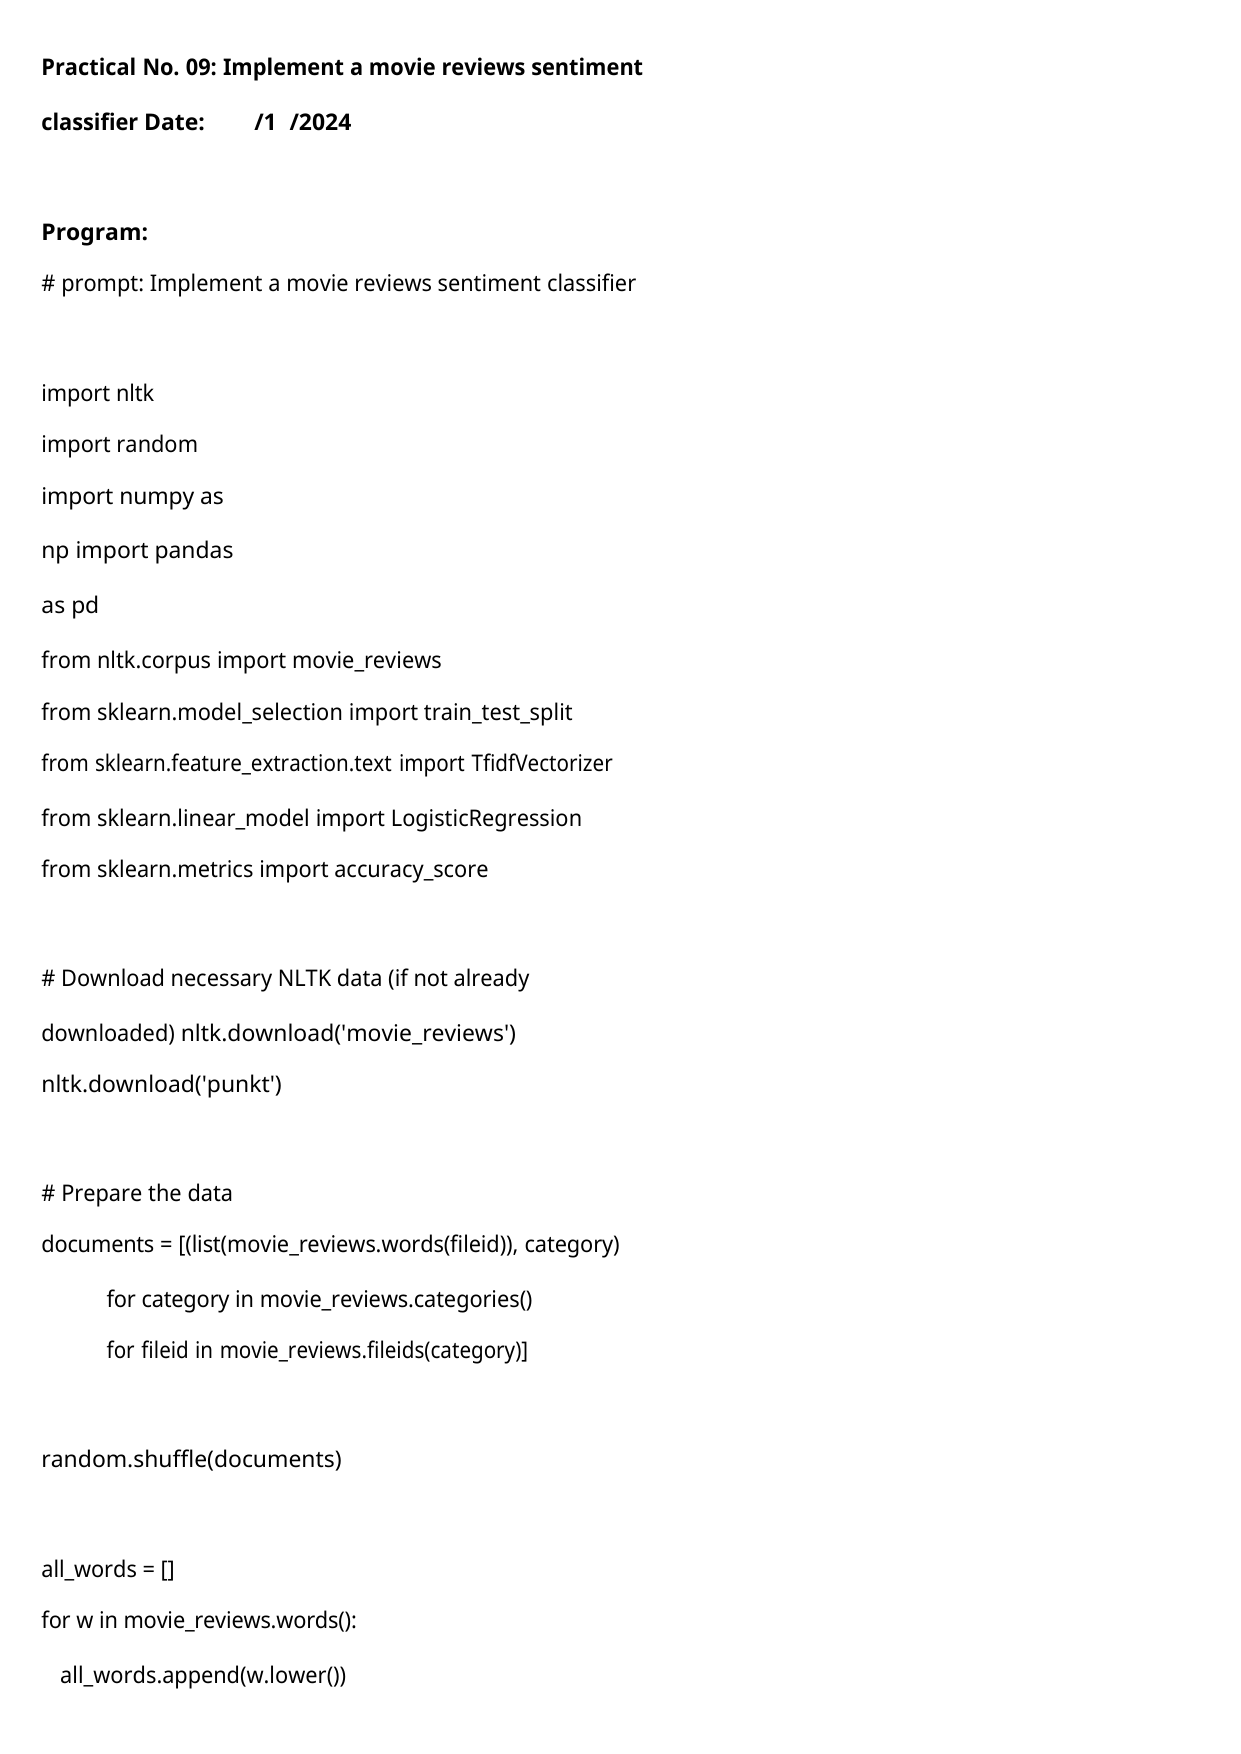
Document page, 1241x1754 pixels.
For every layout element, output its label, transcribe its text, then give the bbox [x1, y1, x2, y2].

text Program: [41, 216, 1211, 247]
text # Prepare the data [41, 1176, 1211, 1208]
text all_words = [] [41, 1553, 1211, 1584]
text nltk.download('punkt') [41, 1072, 1211, 1098]
text from nltk.corpus import movie_reviews [41, 644, 1211, 675]
text import numpy as np import pandas as pd [41, 480, 244, 620]
text # prompt: Implement a movie reviews sentiment classifier [41, 267, 1211, 298]
subtitle Practical No. 09: Implement a movie reviews sentiment classifier Date: /1 /2024 [41, 51, 713, 137]
text import random [41, 428, 1211, 459]
text from sklearn.feature_extraction.text import TfidfVectorizer from sklearn.linear_model import LogisticRegression [41, 747, 637, 833]
text from sklearn.model_selection import train_test_split [41, 695, 1211, 727]
text documents = [(list(movie_reviews.words(fileid)), category) for category in movie_reviews.categories() [41, 1228, 630, 1314]
text random.shuffle(documents) [41, 1443, 1211, 1474]
text from sklearn.metrics import accuracy_score [41, 856, 1211, 883]
text for fileid in movie_reviews.fileids(category)] [106, 1338, 1211, 1364]
text # Download necessary NLTK data (if not already downloaded) nltk.download('movie_reviews') [41, 962, 643, 1048]
text import nltk [41, 377, 1211, 408]
text for w in movie_reviews.words(): all_words.append(w.lower()) [41, 1604, 402, 1690]
